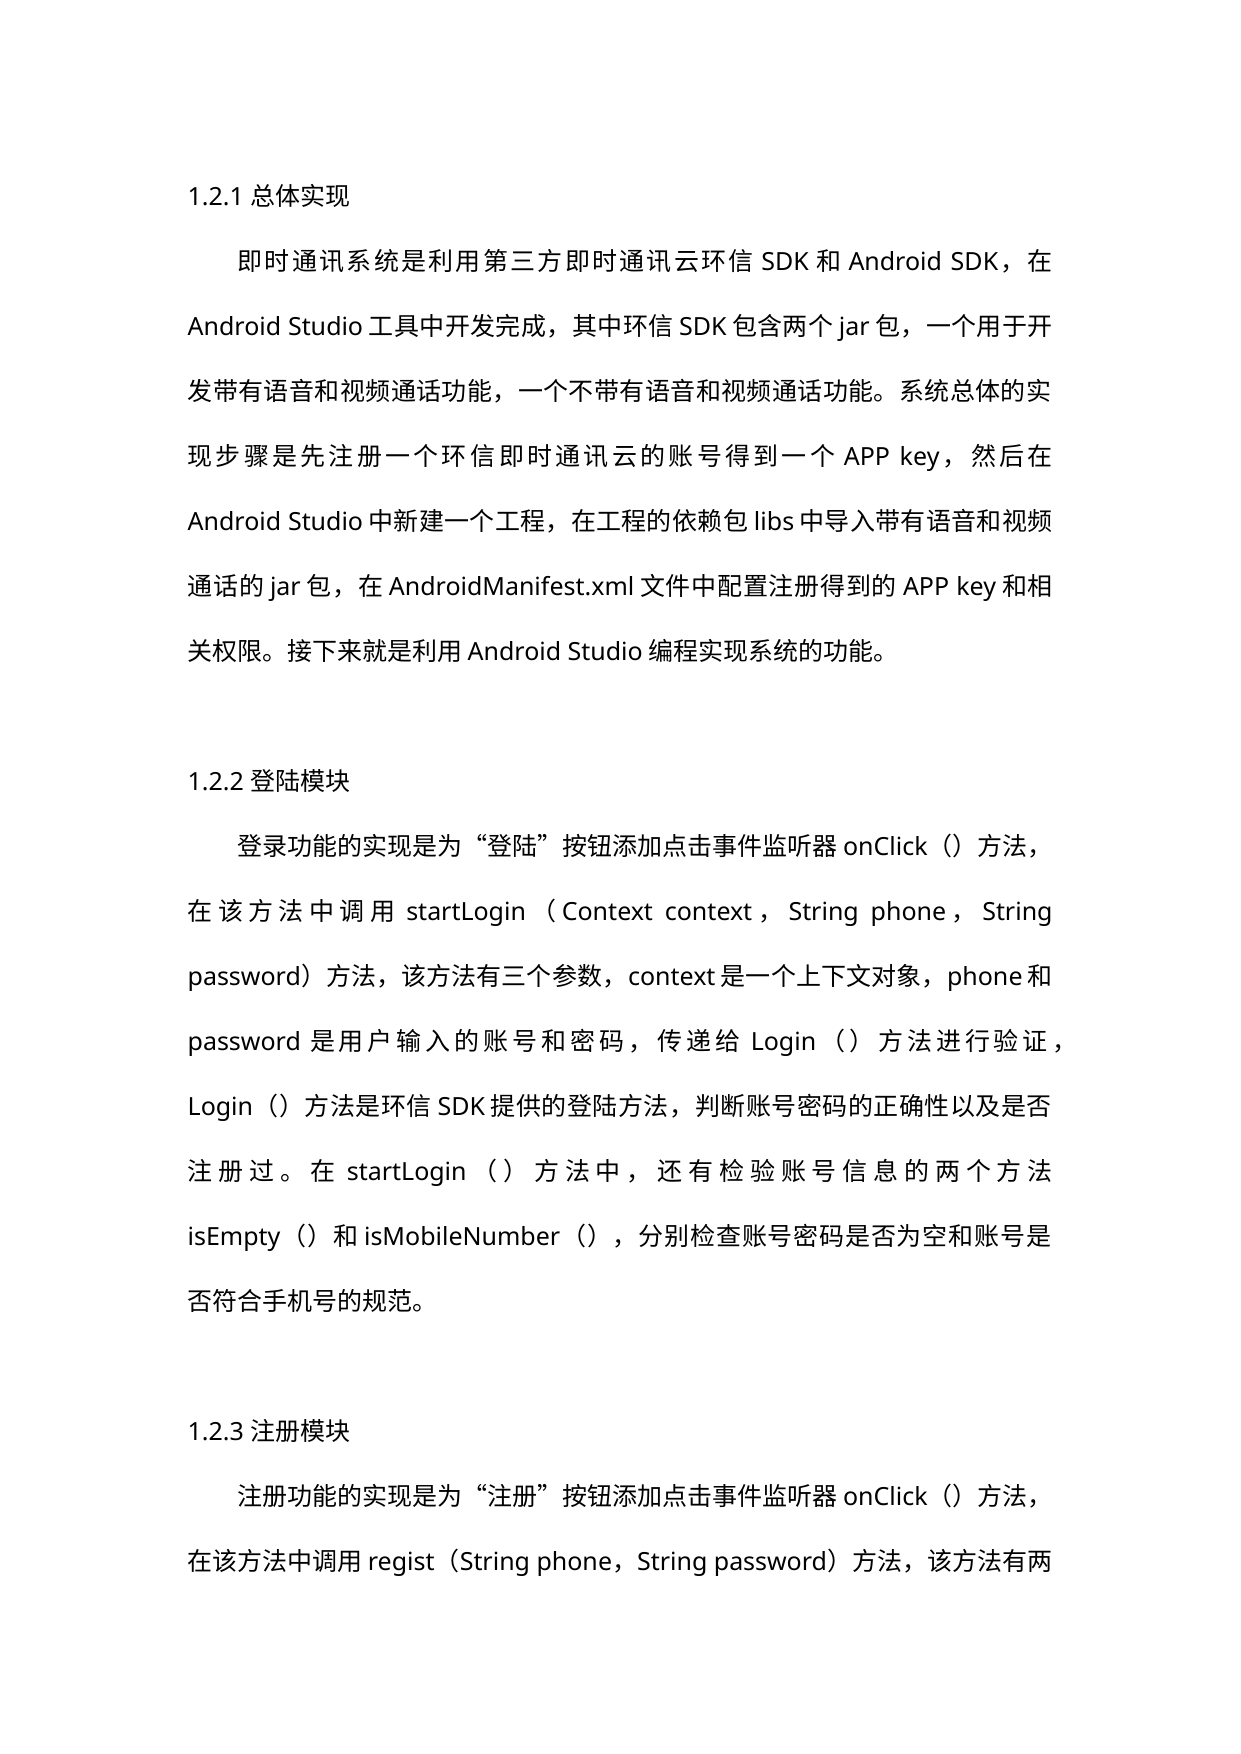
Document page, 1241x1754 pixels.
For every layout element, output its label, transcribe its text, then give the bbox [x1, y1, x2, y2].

text 1.2.3 注册模块 [187, 1397, 1053, 1462]
text 登录功能的实现是为“登陆”按钮添加点击事件监听器onClick（）方法，在该方法中调用startLogin（Context context，String phone，String password）方法，该方法有三个参数，context是一个上下文对象，phone和password是用户输入的账号和密码，传递给Login（）方法进行验证，Login（）方法是环信SDK提供的登陆方法，判断账号密码的正确性以及是否注册过。在startLogin（）方法中，还有检验账号信息的两个方法isEmpty（）和isMobileNumber（），分别检查账号密码是否为空和账号是否符合手机号的规范。 [187, 812, 1053, 1332]
text 1.2.1 总体实现 [187, 162, 1053, 227]
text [187, 1462, 1053, 1592]
text 即时通讯系统是利用第三方即时通讯云环信SDK和Android SDK，在Android Studio工具中开发完成，其中环信SDK包含两个jar包，一个用于开发带有语音和视频通话功能，一个不带有语音和视频通话功能。系统总体的实现步骤是先注册一个环信即时通讯云的账号得到一个APP key，然后在Android Studio中新建一个工程，在工程的依赖包libs中导入带有语音和视频通话的jar包，在AndroidManifest.xml文件中配置注册得到的APP key和相关权限。接下来就是利用Android Studio编程实现系统的功能。 [187, 227, 1053, 682]
text 1.2.2 登陆模块 [187, 747, 1053, 812]
